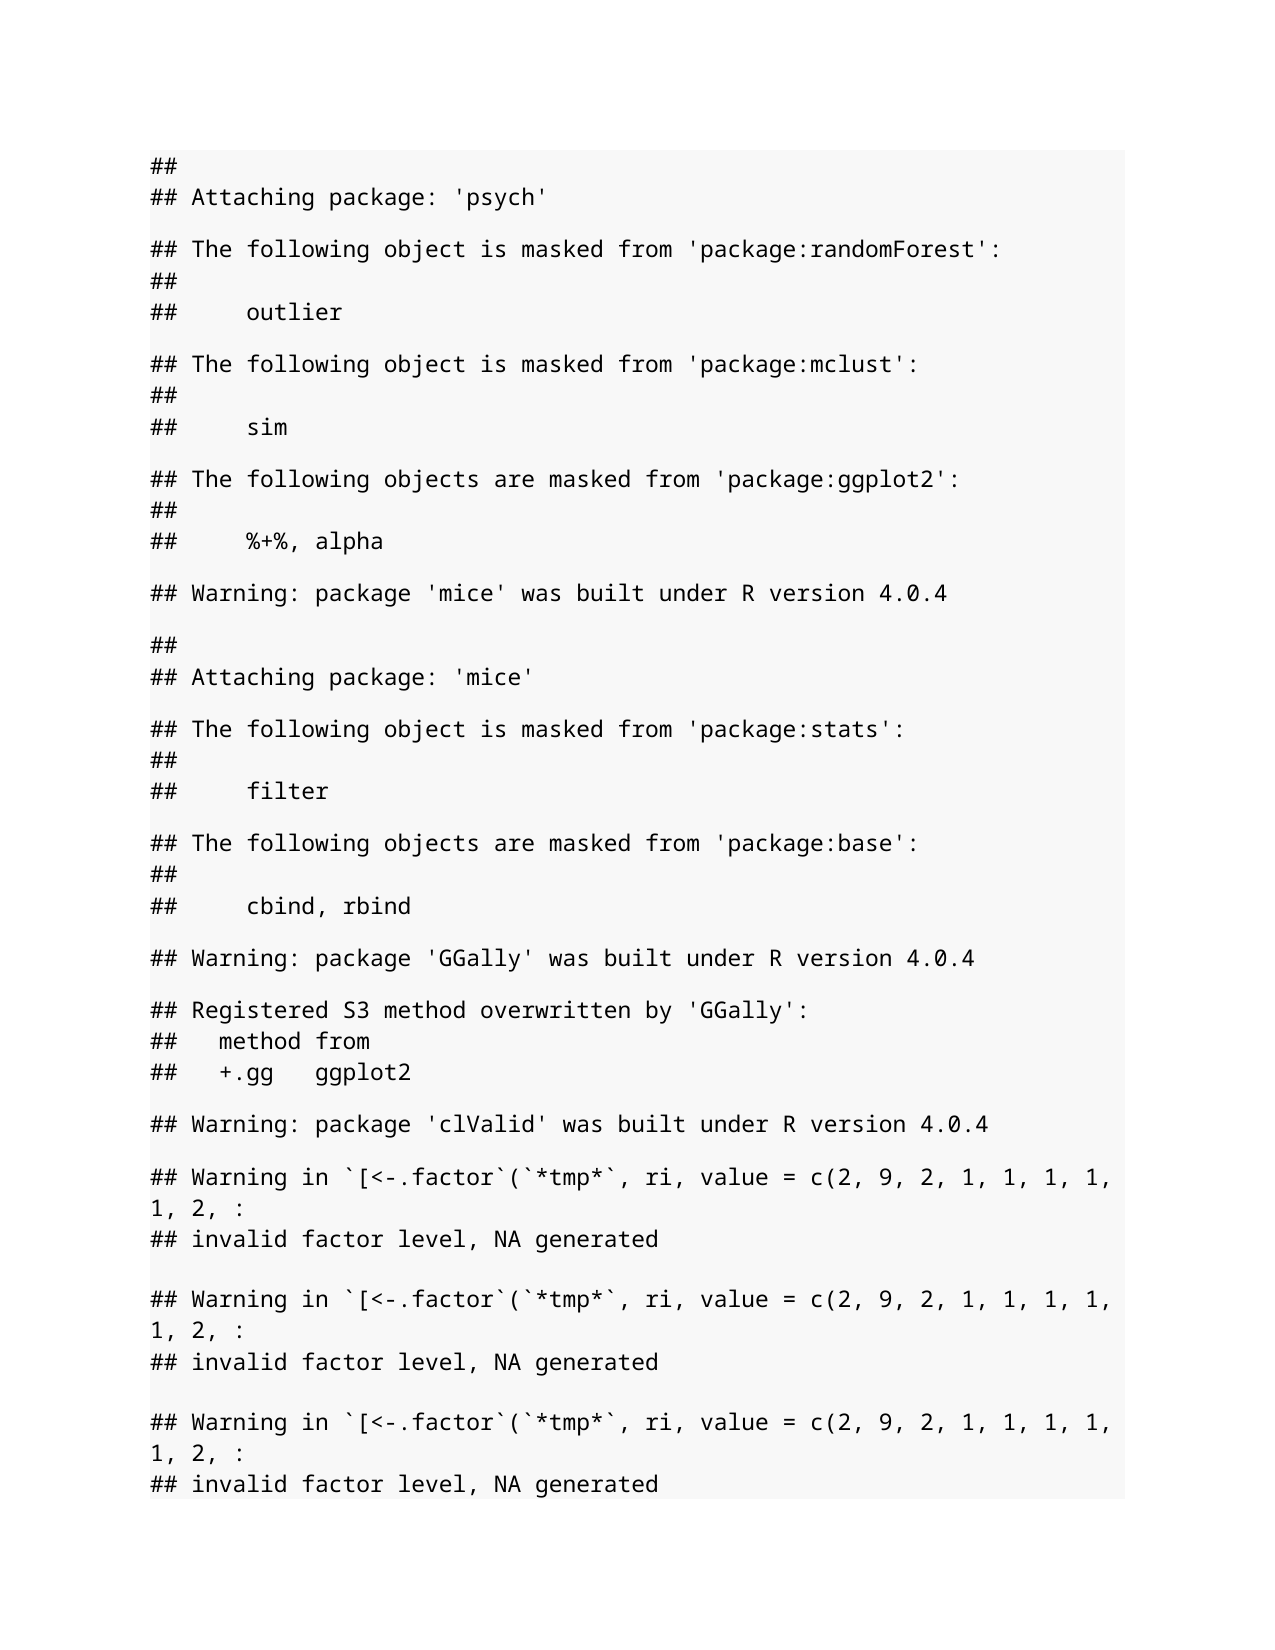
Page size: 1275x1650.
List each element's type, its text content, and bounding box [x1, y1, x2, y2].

text ## The following object is masked from 'package:stats': ## ## filter [150, 712, 1125, 806]
text ## ## Attaching package: 'mice' [150, 629, 1125, 692]
text ## Registered S3 method overwritten by 'GGally': ## method from ## +.gg ggplot2 [150, 994, 1125, 1087]
text ## Warning: package 'clValid' was built under R version 4.0.4 [150, 1108, 1125, 1139]
text ## Warning: package 'mice' was built under R version 4.0.4 [150, 577, 1125, 608]
text ## The following object is masked from 'package:randomForest': ## ## outlier [150, 233, 1125, 327]
text ## The following objects are masked from 'package:ggplot2': ## ## %+%, alpha [150, 462, 1125, 556]
text ## ## Attaching package: 'psych' [150, 150, 1125, 212]
text ## The following objects are masked from 'package:base': ## ## cbind, rbind [150, 827, 1125, 921]
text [150, 1160, 1125, 1499]
text ## The following object is masked from 'package:mclust': ## ## sim [150, 348, 1125, 442]
text ## Warning: package 'GGally' was built under R version 4.0.4 [150, 942, 1125, 973]
